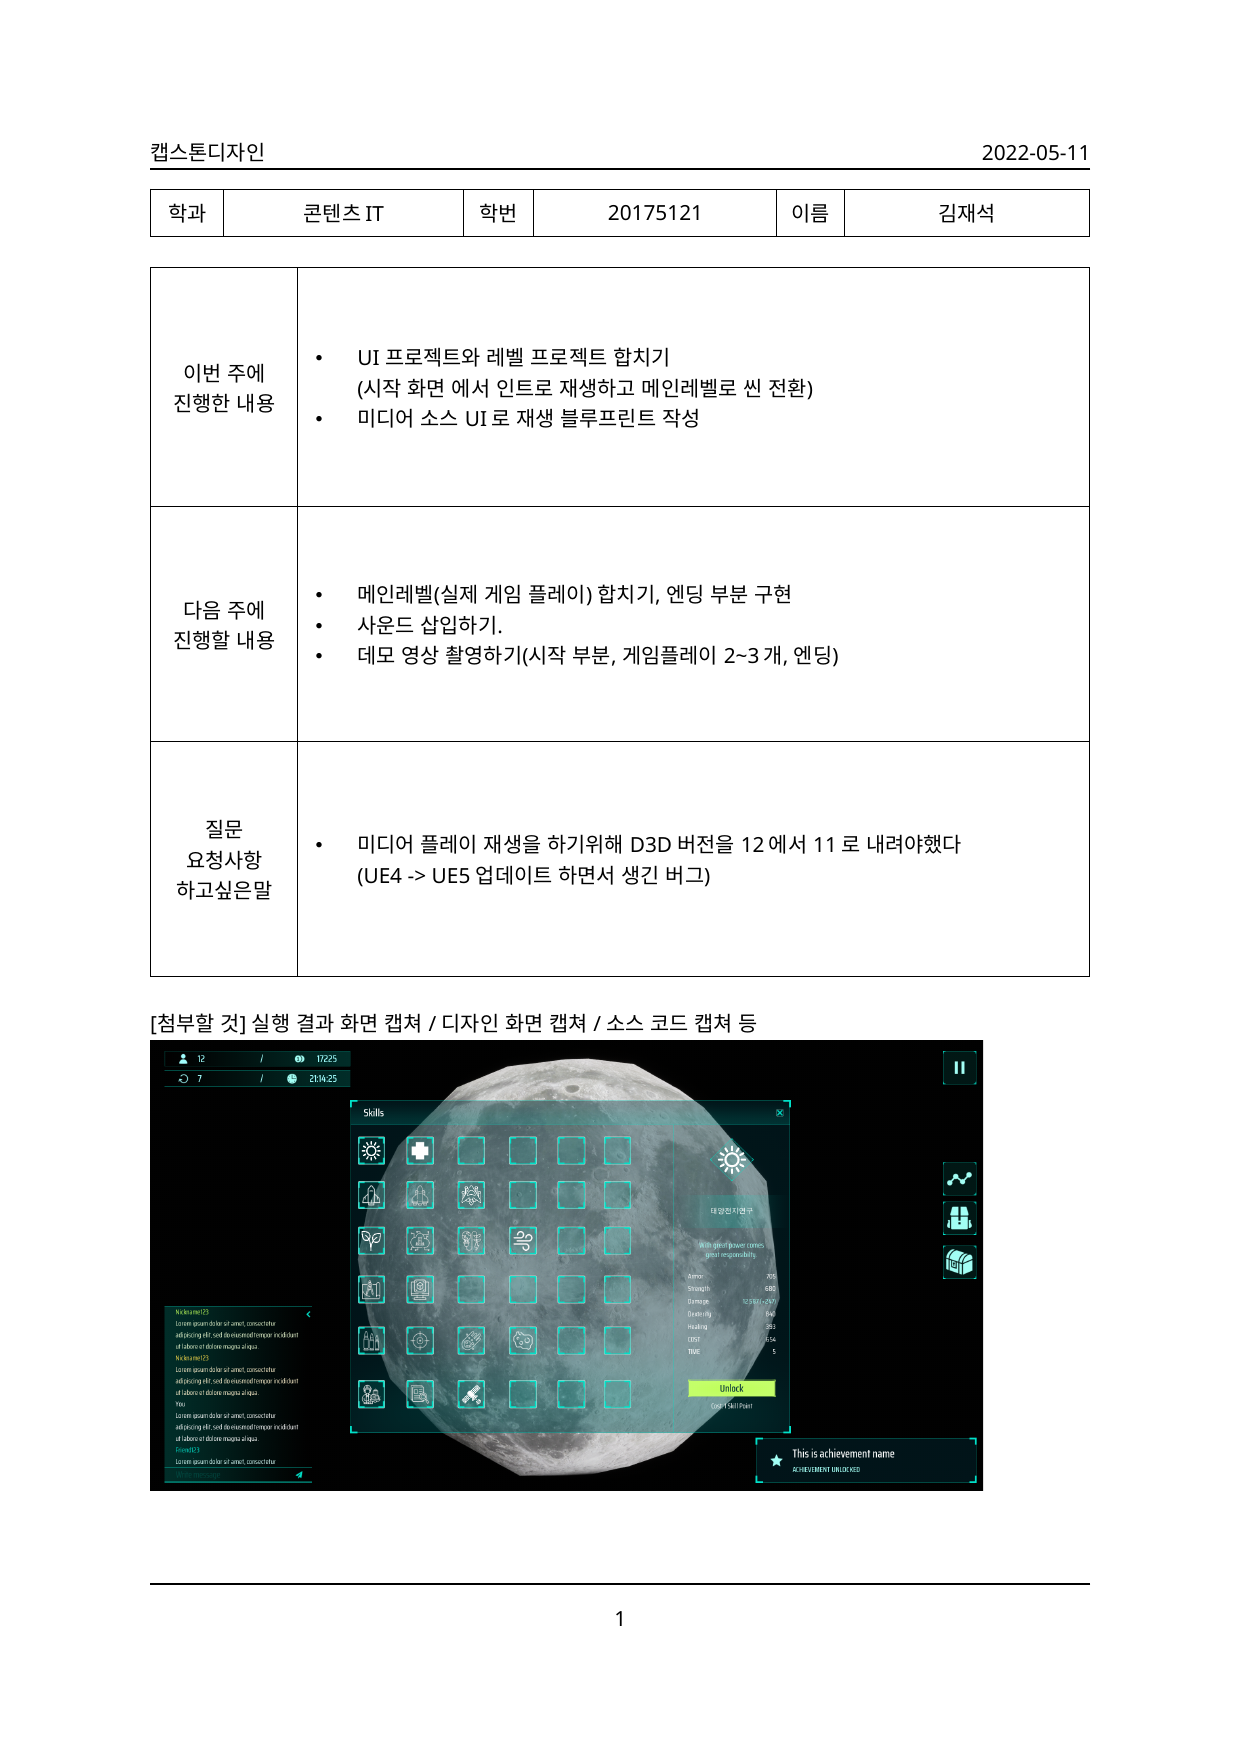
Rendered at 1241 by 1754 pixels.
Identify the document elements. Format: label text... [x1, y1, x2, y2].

table_header 김재석 [845, 190, 1089, 236]
table_header 학번 [464, 190, 533, 236]
table_cell 다음 주에 진행할 내용 [151, 507, 297, 741]
table_header UI 프로젝트와 레벨 프로젝트 합치기 (시작 화면 에서 인트로 재생하고 메인레벨로 씬 전환) 미디어 소스 UI로 재생 블루프린트 작성 [298, 268, 1089, 506]
table_header 20175121 [534, 190, 776, 236]
table_header 이번 주에 진행한 내용 [151, 268, 297, 506]
table_header 이름 [777, 190, 844, 236]
table_header 콘텐츠IT [224, 190, 463, 236]
text [첨부할 것] 실행 결과 화면 캡쳐 / 디자인 화면 캡쳐 / 소스 코드 캡쳐 등 [150, 1008, 1090, 1038]
table_cell 미디어 플레이 재생을 하기위해 D3D 버전을 12에서 11로 내려야했다 (UE4 -> UE5 업데이트 하면서 생긴 버그) [298, 742, 1089, 976]
table_cell 메인레벨(실제 게임 플레이) 합치기, 엔딩 부분 구현 사운드 삽입하기. 데모 영상 촬영하기(시작 부분, 게임플레이 2~3개, 엔딩) [298, 507, 1089, 741]
table_header 학과 [151, 190, 223, 236]
picture [150, 1040, 984, 1491]
table_cell 질문 요청사항 하고싶은말 [151, 742, 297, 976]
